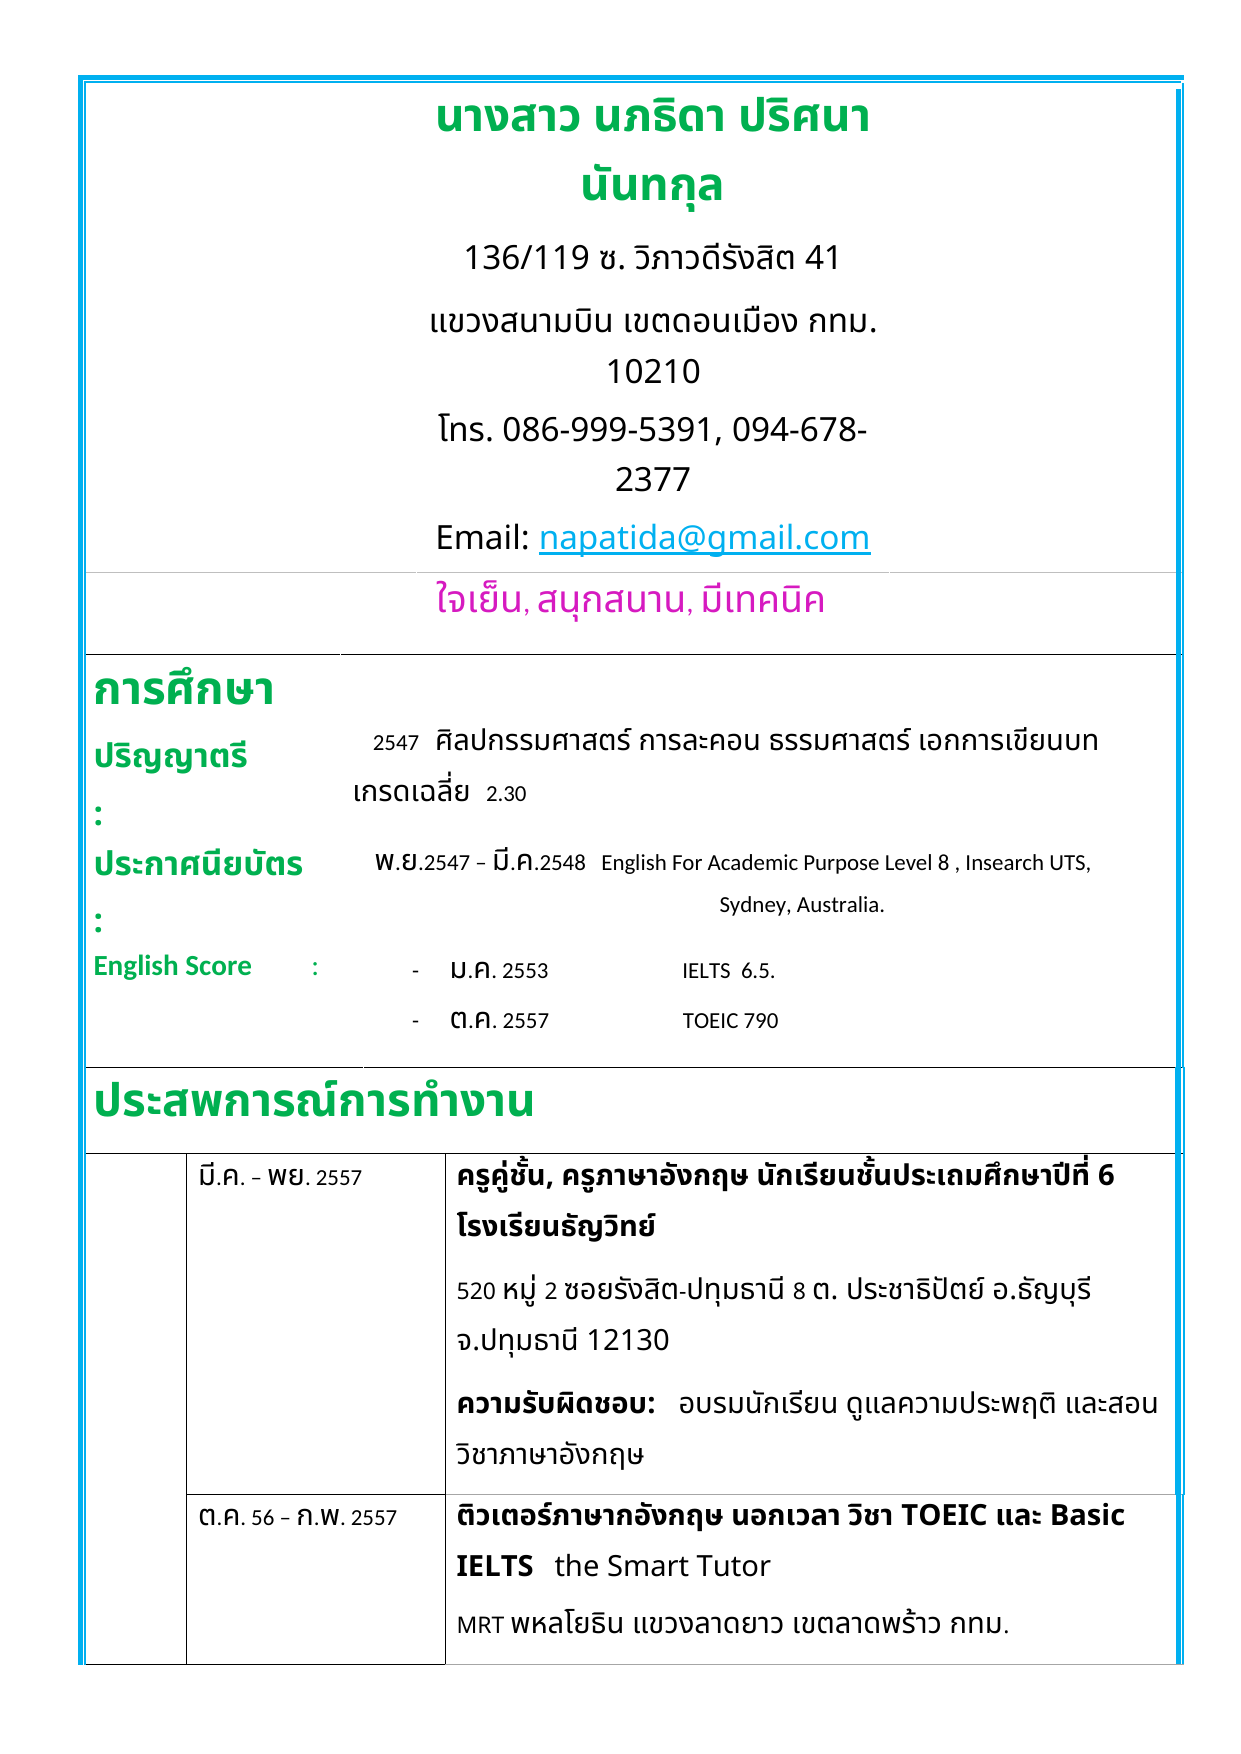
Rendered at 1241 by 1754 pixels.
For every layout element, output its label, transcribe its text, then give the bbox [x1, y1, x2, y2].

table_cell ต.ค. 56 – ก.พ. 2557 [187, 1495, 445, 1663]
table_cell พ.ย.2547 – มี.ค.2548 English For Academic Purpose Level 8 , Insearch UTS, Sydney, Australia. [364, 840, 1176, 946]
table_cell ม.ค. 2553 IELTS 6.5. ต.ค. 2557 TOEIC 790 [364, 947, 1176, 1067]
table_cell ครูคู่ชั้น, ครูภาษาอังกฤษ นักเรียนชั้นประเถมศึกษาปีที่ 6 โรงเรียนธัญวิทย์ 520 หมู่ 2 ซอยรังสิต-ปทุมธานี 8 ต. ประชาธิปัตย์ อ.ธัญบุรี จ.ปทุมธานี 12130 ความรับผิดชอบ: อบรมนักเรียน ดูแลความประพฤติ และสอนวิชาภาษาอังกฤษ [446, 1154, 1175, 1494]
table_header นางสาว นภธิดา ปริศนานันทกุล 136/119 ซ. วิภาวดีรังสิต 41 แขวงสนามบิน เขตดอนเมือง กทม. 10210 โทร. 086-999-5391, 094-678-2377 Email: napatida@gmail.com [417, 83, 889, 572]
table_cell การศึกษา ปริญญาตรี : [86, 655, 340, 839]
table_cell มี.ค. – พย. 2557 [187, 1154, 445, 1494]
table_header [86, 83, 416, 572]
table_header [890, 83, 1180, 572]
table_cell 2547 ศิลปกรรมศาสตร์ การละคอน ธรรมศาสตร์ เอกการเขียนบท เกรดเฉลี่ย 2.30 [341, 655, 1176, 839]
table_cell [446, 1495, 1176, 1663]
table_cell English Score : [86, 947, 363, 1067]
table_cell ใจเย็น, สนุกสนาน, มีเทคนิค [86, 573, 1176, 654]
table_cell [86, 1154, 186, 1663]
table_cell ประกาศนียบัตร : [86, 840, 363, 946]
table_cell ประสพการณ์การทำงาน [86, 1068, 1175, 1153]
